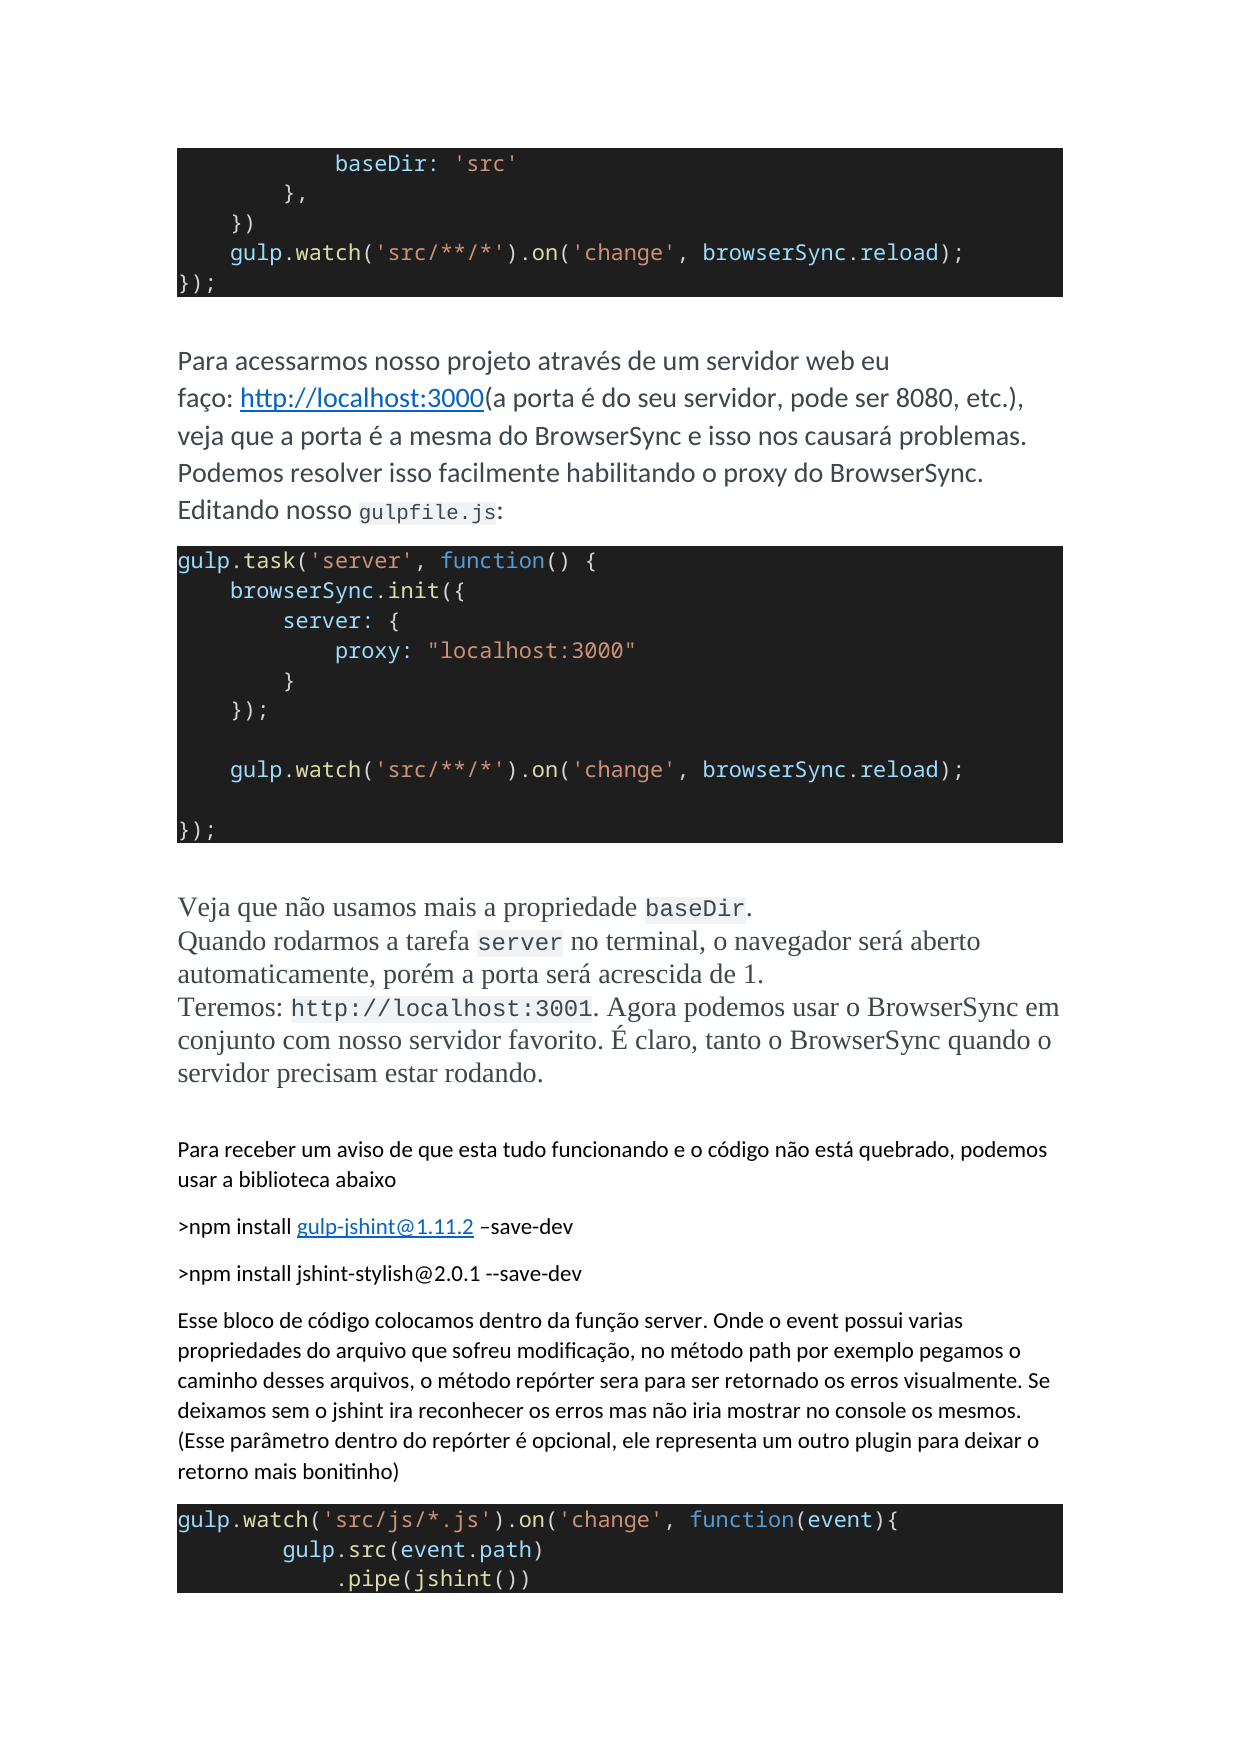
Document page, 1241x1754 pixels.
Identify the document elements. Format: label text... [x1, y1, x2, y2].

text gulp.watch('src/**/*').on('change', browserSync.reload); [177, 754, 1063, 784]
text .pipe(jshint()) [177, 1563, 1063, 1593]
text } [177, 665, 1063, 694]
text gulp.watch('src/js/*.js').on('change', function(event){ [177, 1504, 1063, 1533]
text }); [177, 694, 1063, 724]
text Quando rodarmos a tarefa server no terminal, o navegador será aberto automaticamente, porém a porta será acrescida de 1. Teremos: http://localhost:3001. Agora podemos usar o BrowserSync em conjunto com nosso servidor favorito. É claro, tanto o BrowserSync quando o servidor precisam estar rodando. [177, 924, 1063, 1088]
text browserSync.init({ [177, 575, 1063, 605]
text }, [177, 177, 1063, 207]
text Para receber um aviso de que esta tudo funcionando e o código não está quebrado, podemos usar a biblioteca abaixo [177, 1135, 1063, 1193]
text }); [177, 267, 1063, 297]
text Para acessarmos nosso projeto através de um servidor web eu faço: http://localhost:3000(a porta é do seu servidor, pode ser 8080, etc.), veja que a porta é a mesma do BrowserSync e isso nos causará problemas. Podemos resolver isso facilmente habilitando o proxy do BrowserSync. Editando nosso gulpfile.js: [177, 343, 1063, 526]
text }); [177, 814, 1063, 843]
text baseDir: 'src' [177, 148, 1063, 177]
text Veja que não usamos mais a propriedade baseDir. [177, 890, 1063, 924]
text Esse bloco de código colocamos dentro da função server. Onde o event possui varias propriedades do arquivo que sofreu modificação, no método path por exemplo pegamos o caminho desses arquivos, o método repórter sera para ser retornado os erros visualmente. Se deixamos sem o jshint ira reconhecer os erros mas não iria mostrar no console os mesmos.(Esse parâmetro dentro do repórter é opcional, ele representa um outro plugin para deixar o retorno mais bonitinho) [177, 1306, 1063, 1485]
text gulp.task('server', function() { [177, 546, 1063, 575]
text server: { [177, 605, 1063, 635]
text >npm install gulp-jshint@1.11.2 –save-dev [177, 1212, 1063, 1240]
text >npm install jshint-stylish@2.0.1 --save-dev [177, 1259, 1063, 1287]
text gulp.watch('src/**/*').on('change', browserSync.reload); [177, 237, 1063, 267]
text gulp.src(event.path) [177, 1533, 1063, 1563]
text proxy: "localhost:3000" [177, 635, 1063, 665]
text }) [177, 207, 1063, 237]
